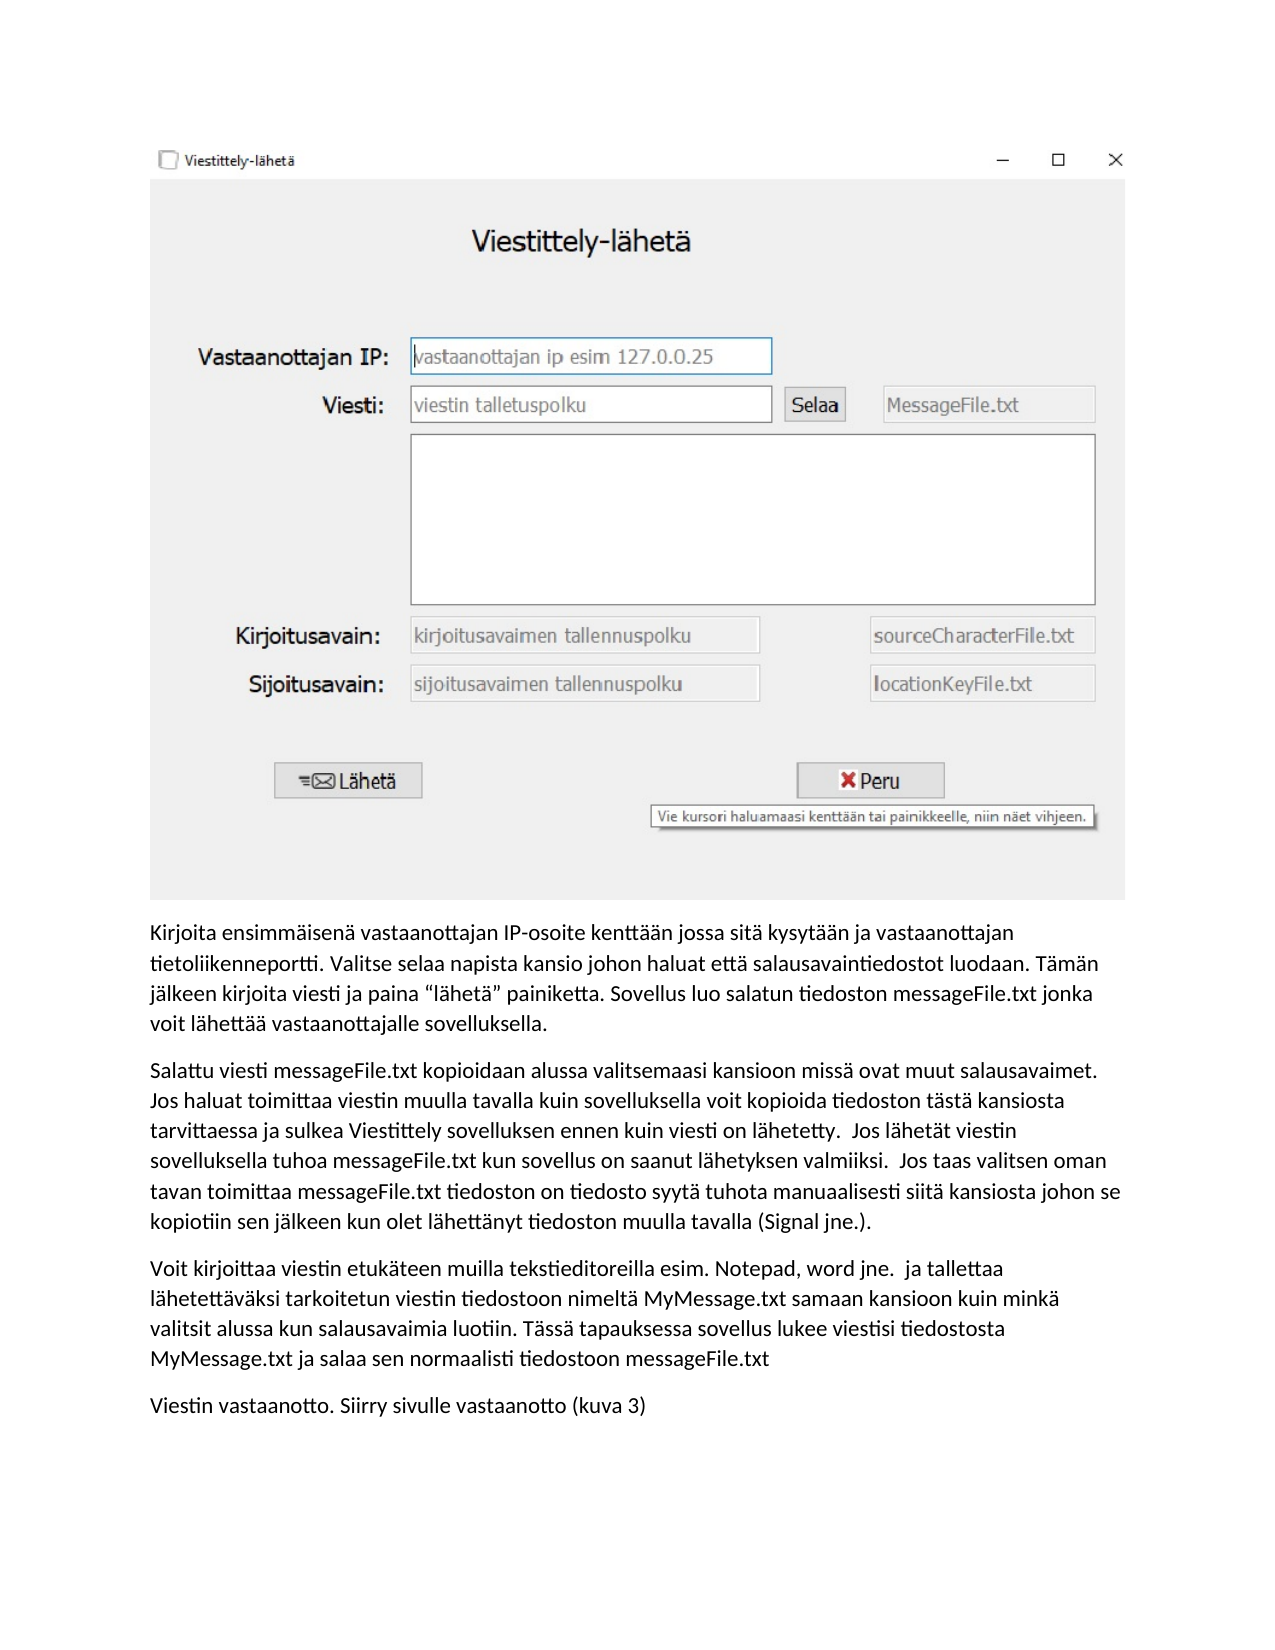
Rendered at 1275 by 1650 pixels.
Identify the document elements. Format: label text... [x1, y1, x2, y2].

text Viestin vastaanotto. Siirry sivulle vastaanotto (kuva 3) [150, 1391, 1125, 1419]
text Voit kirjoittaa viestin etukäteen muilla tekstieditoreilla esim. Notepad, word jne. ja tallettaa lähetettäväksi tarkoitetun viestin tiedostoon nimeltä MyMessage.txt samaan kansioon kuin minkä valitsit alussa kun salausavaimia luotiin. Tässä tapauksessa sovellus lukee viestisi tiedostosta MyMessage.txt ja salaa sen normaalisti tiedostoon messageFile.txt [150, 1254, 1125, 1373]
text Salattu viesti messageFile.txt kopioidaan alussa valitsemaasi kansioon missä ovat muut salausavaimet. Jos haluat toimittaa viestin muulla tavalla kuin sovelluksella voit kopioida tiedoston tästä kansiosta tarvittaessa ja sulkea Viestittely sovelluksen ennen kuin viesti on lähetetty. Jos lähetät viestin sovelluksella tuhoa messageFile.txt kun sovellus on saanut lähetyksen valmiiksi. Jos taas valitsen oman tavan toimittaa messageFile.txt tiedoston on tiedosto syytä tuhota manuaalisesti siitä kansiosta johon se kopiotiin sen jälkeen kun olet lähettänyt tiedoston muulla tavalla (Signal jne.). [150, 1056, 1125, 1235]
picture [150, 150, 1125, 900]
text Kirjoita ensimmäisenä vastaanottajan IP-osoite kenttään jossa sitä kysytään ja vastaanottajan tietoliikenneportti. Valitse selaa napista kansio johon haluat että salausavaintiedostot luodaan. Tämän jälkeen kirjoita viesti ja paina “lähetä” painiketta. Sovellus luo salatun tiedoston messageFile.txt jonka voit lähettää vastaanottajalle sovelluksella. [150, 918, 1125, 1037]
